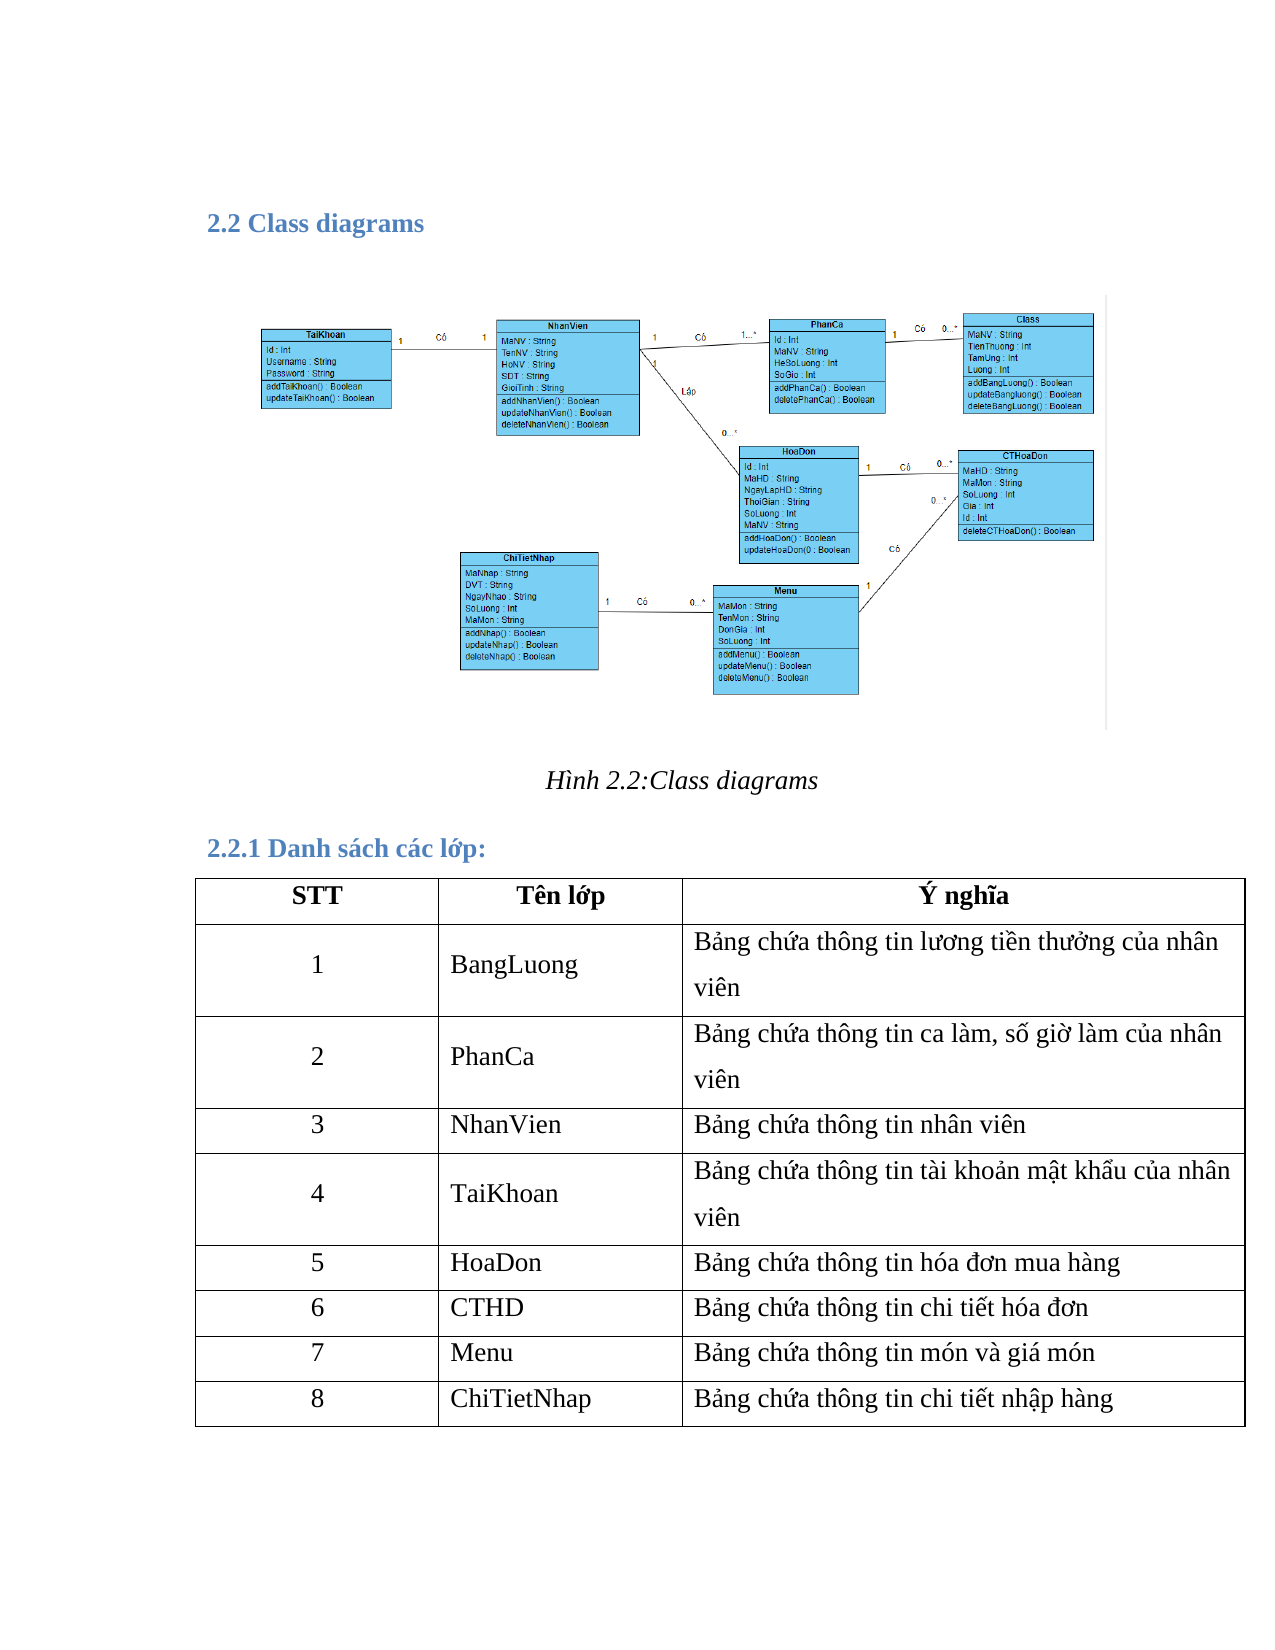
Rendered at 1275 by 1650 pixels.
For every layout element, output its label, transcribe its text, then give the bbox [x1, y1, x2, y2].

table_cell Bảng chứa thông tin lương tiền thưởng của nhân viên [683, 925, 1244, 1016]
table_cell 5 [196, 1246, 438, 1290]
table_cell BangLuong [439, 925, 682, 1016]
table_cell 7 [196, 1337, 438, 1381]
subtitle 2.2 Class diagrams [207, 207, 1157, 238]
table_cell CTHD [439, 1291, 682, 1336]
table_cell 4 [196, 1154, 438, 1245]
table_cell Bảng chứa thông tin tài khoản mật khẩu của nhân viên [683, 1154, 1244, 1245]
table_cell Bảng chứa thông tin nhân viên [683, 1109, 1244, 1153]
table_cell 3 [196, 1109, 438, 1153]
table_cell PhanCa [439, 1017, 682, 1108]
table_header Tên lớp [439, 879, 682, 924]
subtitle 2.2.1 Danh sách các lớp: [207, 832, 1157, 863]
table_cell Bảng chứa thông tin món và giá món [683, 1337, 1244, 1381]
table_cell 1 [196, 925, 438, 1016]
table_cell Bảng chứa thông tin chi tiết hóa đơn [683, 1291, 1244, 1336]
text Hình 2.2:Class diagrams [207, 764, 1157, 795]
table_cell Bảng chứa thông tin ca làm, số giờ làm của nhân viên [683, 1017, 1244, 1108]
picture [206, 295, 1157, 730]
table_cell Bảng chứa thông tin hóa đơn mua hàng [683, 1246, 1244, 1290]
table_cell Bảng chứa thông tin chi tiết nhập hàng [683, 1382, 1244, 1426]
table_cell Menu [439, 1337, 682, 1381]
table_cell 8 [196, 1382, 438, 1426]
table_cell HoaDon [439, 1246, 682, 1290]
table_cell 6 [196, 1291, 438, 1336]
table_cell TaiKhoan [439, 1154, 682, 1245]
table_cell NhanVien [439, 1109, 682, 1153]
table_cell ChiTietNhap [439, 1382, 682, 1426]
table_header STT [196, 879, 438, 924]
table_header Ý nghĩa [683, 879, 1244, 924]
table_cell 2 [196, 1017, 438, 1108]
